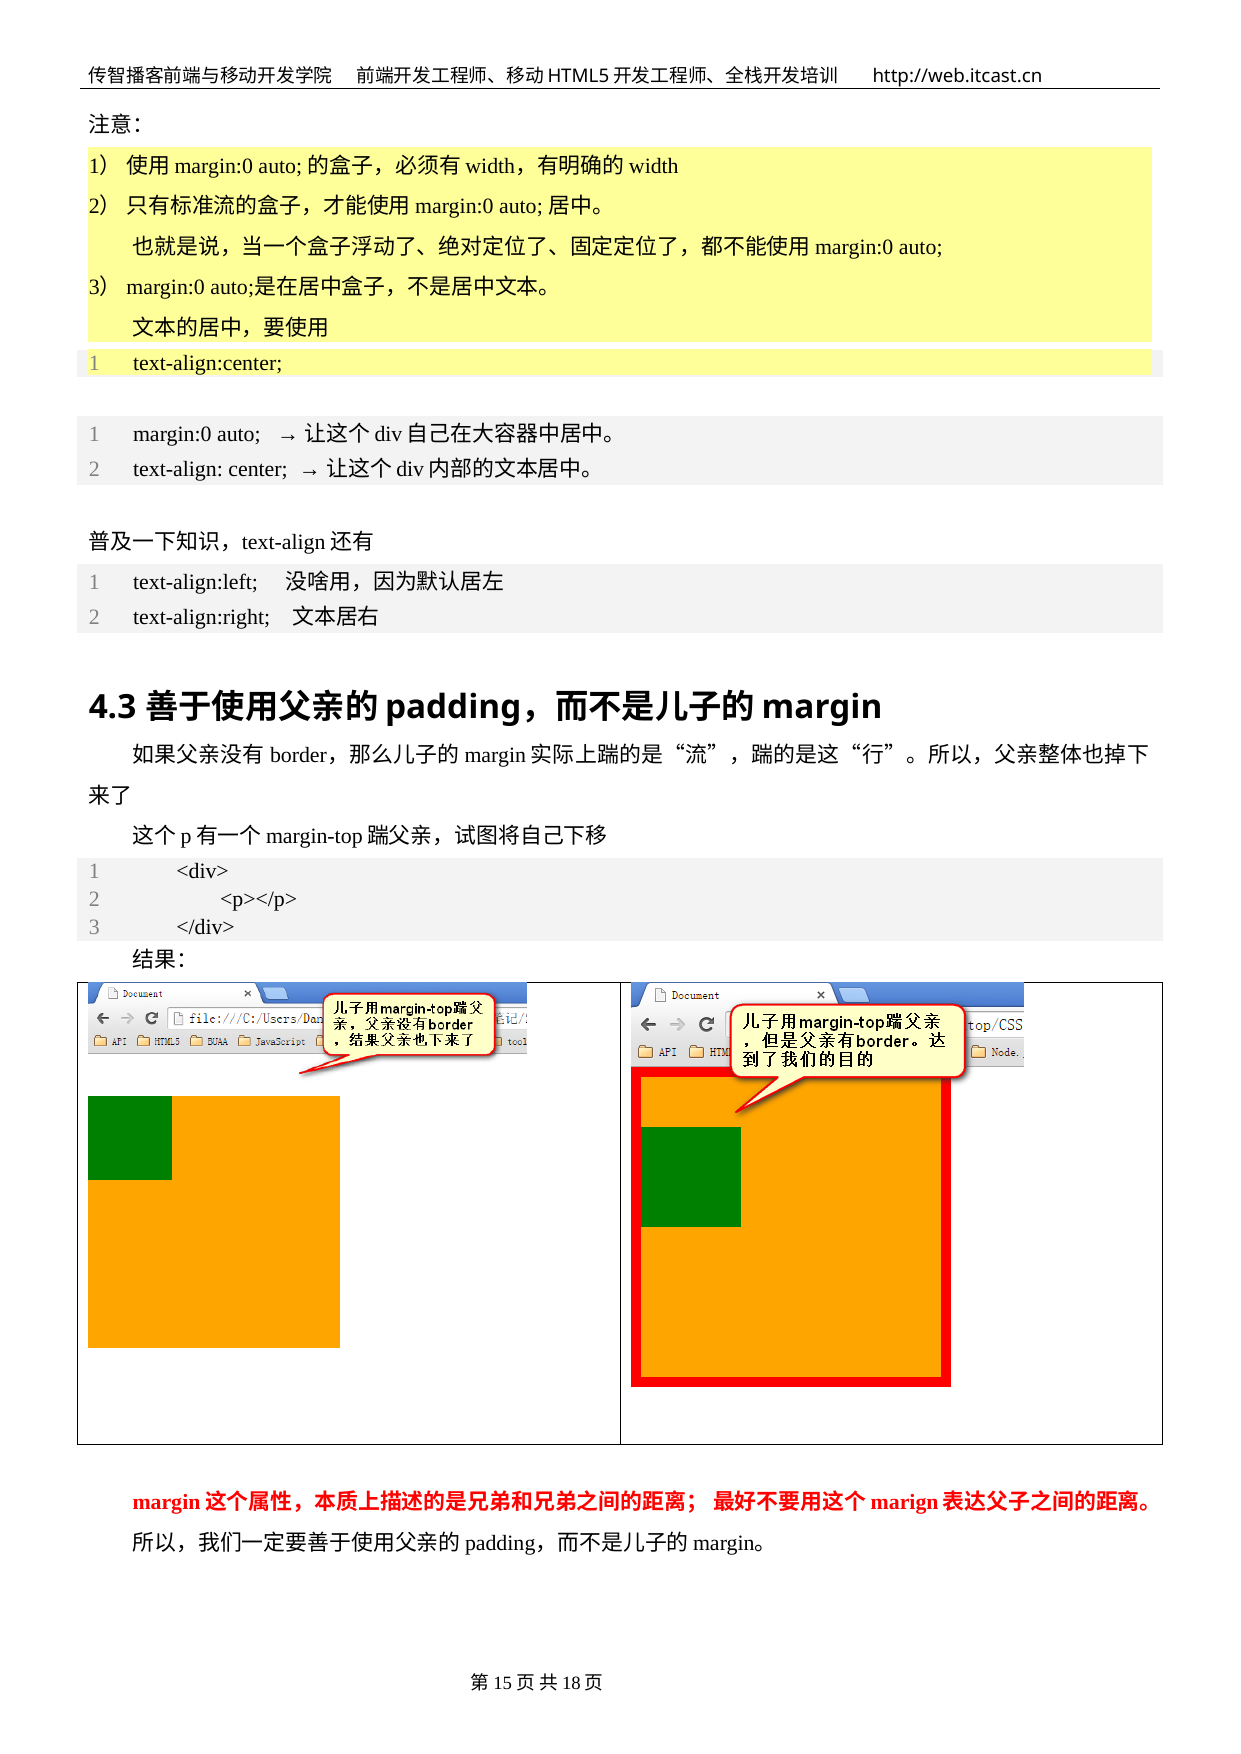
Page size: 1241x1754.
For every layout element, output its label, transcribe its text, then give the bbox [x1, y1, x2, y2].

text 结果： [88, 941, 1152, 974]
text 文本的居中，要使用 [88, 309, 1152, 342]
text 普及一下知识，text-align还有 [88, 524, 1152, 556]
text 3） margin:0 auto;是在居中盒子，不是居中文本。 [88, 269, 1152, 301]
picture [88, 982, 527, 1420]
table_header [78, 983, 620, 1444]
table_header [621, 983, 1162, 1444]
table_header text-align:center; [77, 350, 1163, 377]
text 2） 只有标准流的盒子，才能使用margin:0 auto; 居中。 [88, 188, 1152, 220]
text 所以，我们一定要善于使用父亲的padding，而不是儿子的margin。 [88, 1524, 1152, 1557]
text 如果父亲没有border，那么儿子的margin实际上踹的是“流”，踹的是这“行”。所以，父亲整体也掉下来了 [88, 737, 1152, 810]
picture [631, 982, 1024, 1433]
text 这个p有一个margin-top踹父亲，试图将自己下移 [88, 818, 1152, 850]
subtitle 4.3 善于使用父亲的padding，而不是儿子的margin [88, 672, 1152, 737]
table_header <div> <p></p> </div> [77, 858, 1163, 941]
text 1） 使用margin:0 auto; 的盒子，必须有width，有明确的width [88, 147, 1152, 180]
text 也就是说，当一个盒子浮动了、绝对定位了、固定定位了，都不能使用margin:0 auto; [88, 228, 1152, 261]
text margin这个属性，本质上描述的是兄弟和兄弟之间的距离； 最好不要用这个marign表达父子之间的距离。 [88, 1484, 1152, 1516]
table_header text-align:left; 没啥用，因为默认居左 text-align:right; 文本居右 [77, 564, 1163, 633]
table_header margin:0 auto; → 让这个div自己在大容器中居中。 text-align: center; → 让这个div内部的文本居中。 [77, 416, 1163, 485]
text 注意： [88, 107, 1152, 139]
